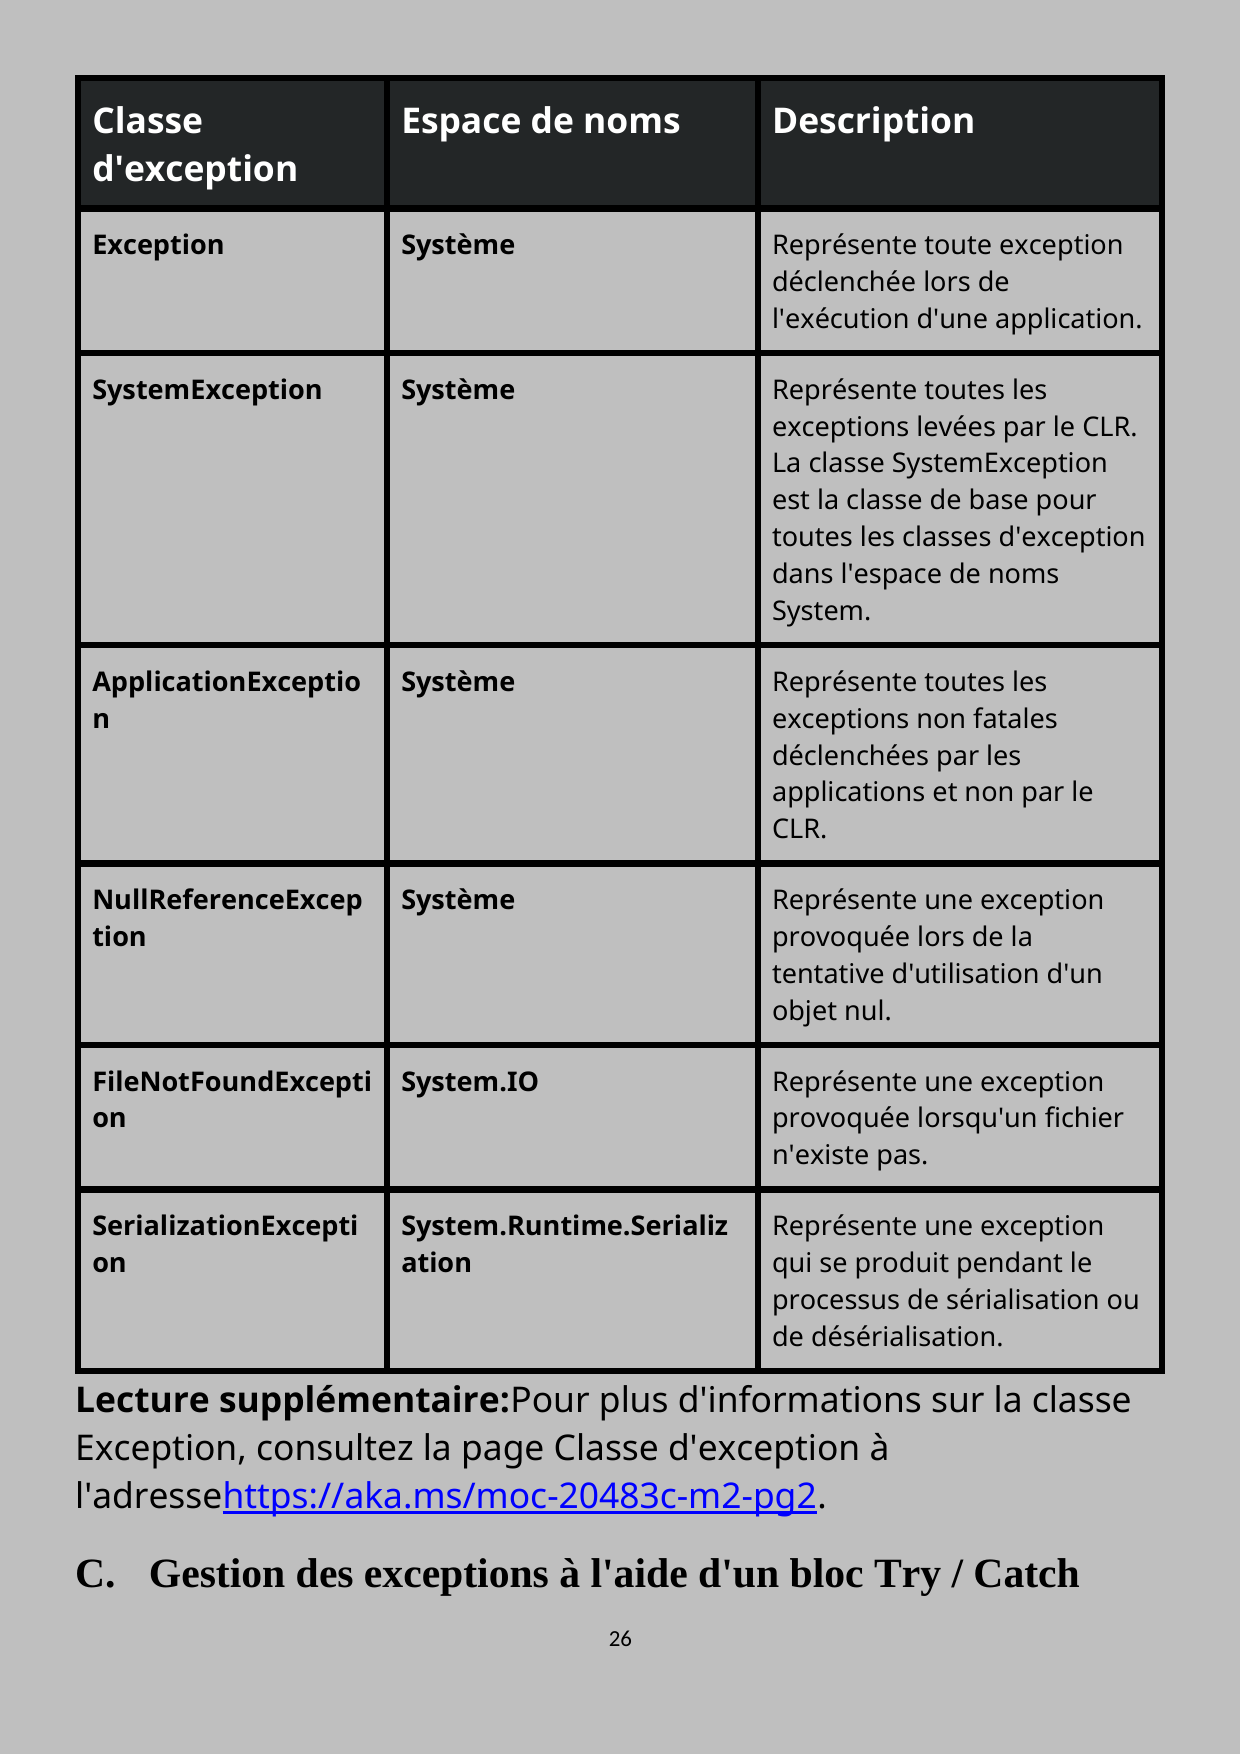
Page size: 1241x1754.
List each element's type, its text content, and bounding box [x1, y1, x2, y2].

table_cell Représente une exception provoquée lorsqu'un fichier n'existe pas. [761, 1048, 1159, 1186]
table_cell System.IO [390, 1048, 755, 1186]
table_cell Représente toute exception déclenchée lors de l'exécution d'une application. [761, 212, 1159, 350]
table_header Classe d'exception [81, 81, 384, 205]
table_header Espace de noms [390, 81, 755, 205]
table_cell Système [390, 356, 755, 642]
table_header Description [761, 81, 1159, 205]
table_cell Représente toutes les exceptions non fatales déclenchées par les applications et non par le CLR. [761, 648, 1159, 860]
table_cell Système [390, 648, 755, 860]
text Lecture supplémentaire:Pour plus d'informations sur la classe Exception, consultez la page Classe d'exception à l'adressehttps://aka.ms/moc-20483c-m2-pg2. [75, 1374, 1165, 1519]
table_cell Système [390, 212, 755, 350]
table_cell SystemException [81, 356, 384, 642]
subtitle Gestion des exceptions à l'aide d'un bloc Try / Catch [75, 1548, 1165, 1596]
table_cell Système [390, 867, 755, 1042]
table_cell FileNotFoundException [81, 1048, 384, 1186]
table_cell Représente toutes les exceptions levées par le CLR. La classe SystemException est la classe de base pour toutes les classes d'exception dans l'espace de noms System. [761, 356, 1159, 642]
table_cell Représente une exception qui se produit pendant le processus de sérialisation ou de désérialisation. [761, 1193, 1159, 1368]
table_cell SerializationException [81, 1193, 384, 1368]
table_cell NullReferenceException [81, 867, 384, 1042]
table_cell Représente une exception provoquée lors de la tentative d'utilisation d'un objet nul. [761, 867, 1159, 1042]
table_cell System.Runtime.Serialization [390, 1193, 755, 1368]
table_cell Exception [81, 212, 384, 350]
table_cell ApplicationException [81, 648, 384, 860]
